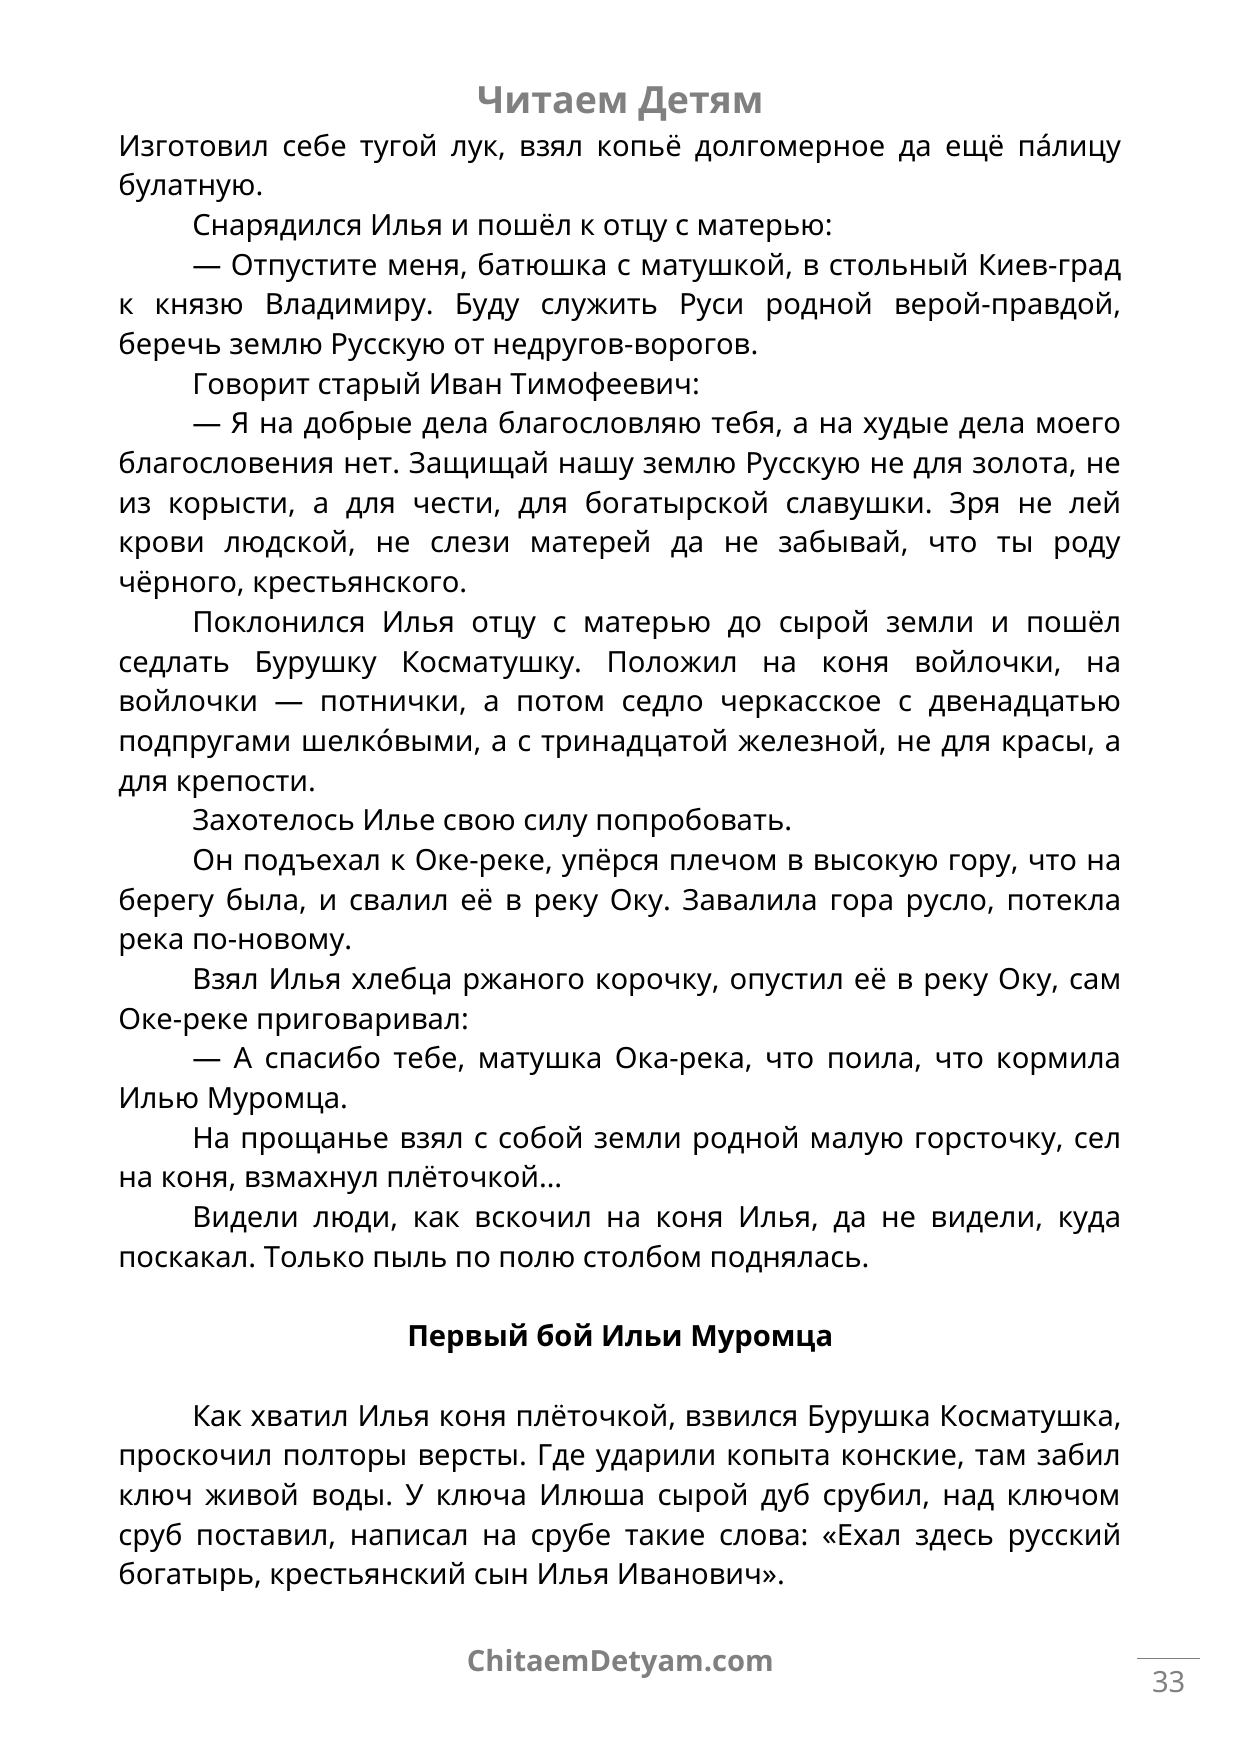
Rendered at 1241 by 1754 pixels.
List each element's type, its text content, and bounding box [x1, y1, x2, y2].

text Снарядился Илья и пошёл к отцу с матерью: [118, 204, 1122, 244]
text — Я на добрые дела благословляю тебя, а на худые дела моего благословения нет. Защищай нашу землю Русскую не для золота, не из корысти, а для чести, для богатырской славушки. Зря не лей крови людской, не слези матерей да не забывай, что ты роду чёрного, крестьянского. [118, 403, 1122, 601]
text — А спасибо тебе, матушка Ока-река, что поила, что кормила Илью Муромца. [118, 1038, 1122, 1117]
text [118, 125, 1122, 204]
subtitle Первый бой Ильи Муромца [118, 1316, 1122, 1355]
text Поклонился Илья отцу с матерью до сырой земли и пошёл седлать Бурушку Косматушку. Положил на коня войлочки, на войлочки — потнички, а потом седло черкасское с двенадцатью подпругами шелко́выми, а с тринадцатой железной, не для красы, а для крепости. [118, 601, 1122, 799]
text Захотелось Илье свою силу попробовать. [118, 799, 1122, 839]
text Говорит старый Иван Тимофеевич: [118, 363, 1122, 403]
text На прощанье взял с собой земли родной малую горсточку, сел на коня, взмахнул плёточкой… [118, 1117, 1122, 1196]
text Он подъехал к Оке-реке, упёрся плечом в высокую гору, что на берегу была, и свалил её в реку Оку. Завалила гора русло, потекла река по-новому. [118, 839, 1122, 958]
text — Отпустите меня, батюшка с матушкой, в стольный Киев-град к князю Владимиру. Буду служить Руси родной верой-правдой, беречь землю Русскую от недругов-ворогов. [118, 244, 1122, 363]
text Видели люди, как вскочил на коня Илья, да не видели, куда поскакал. Только пыль по полю столбом поднялась. [118, 1196, 1122, 1276]
text Как хватил Илья коня плёточкой, взвился Бурушка Косматушка, проскочил полторы версты. Где ударили копыта конские, там забил ключ живой воды. У ключа Илюша сырой дуб срубил, над ключом сруб поставил, написал на срубе такие слова: «Ехал здесь русский богатырь, крестьянский сын Илья Иванович». [118, 1395, 1122, 1593]
text Взял Илья хлебца ржаного корочку, опустил её в реку Оку, сам Оке-реке приговаривал: [118, 958, 1122, 1038]
